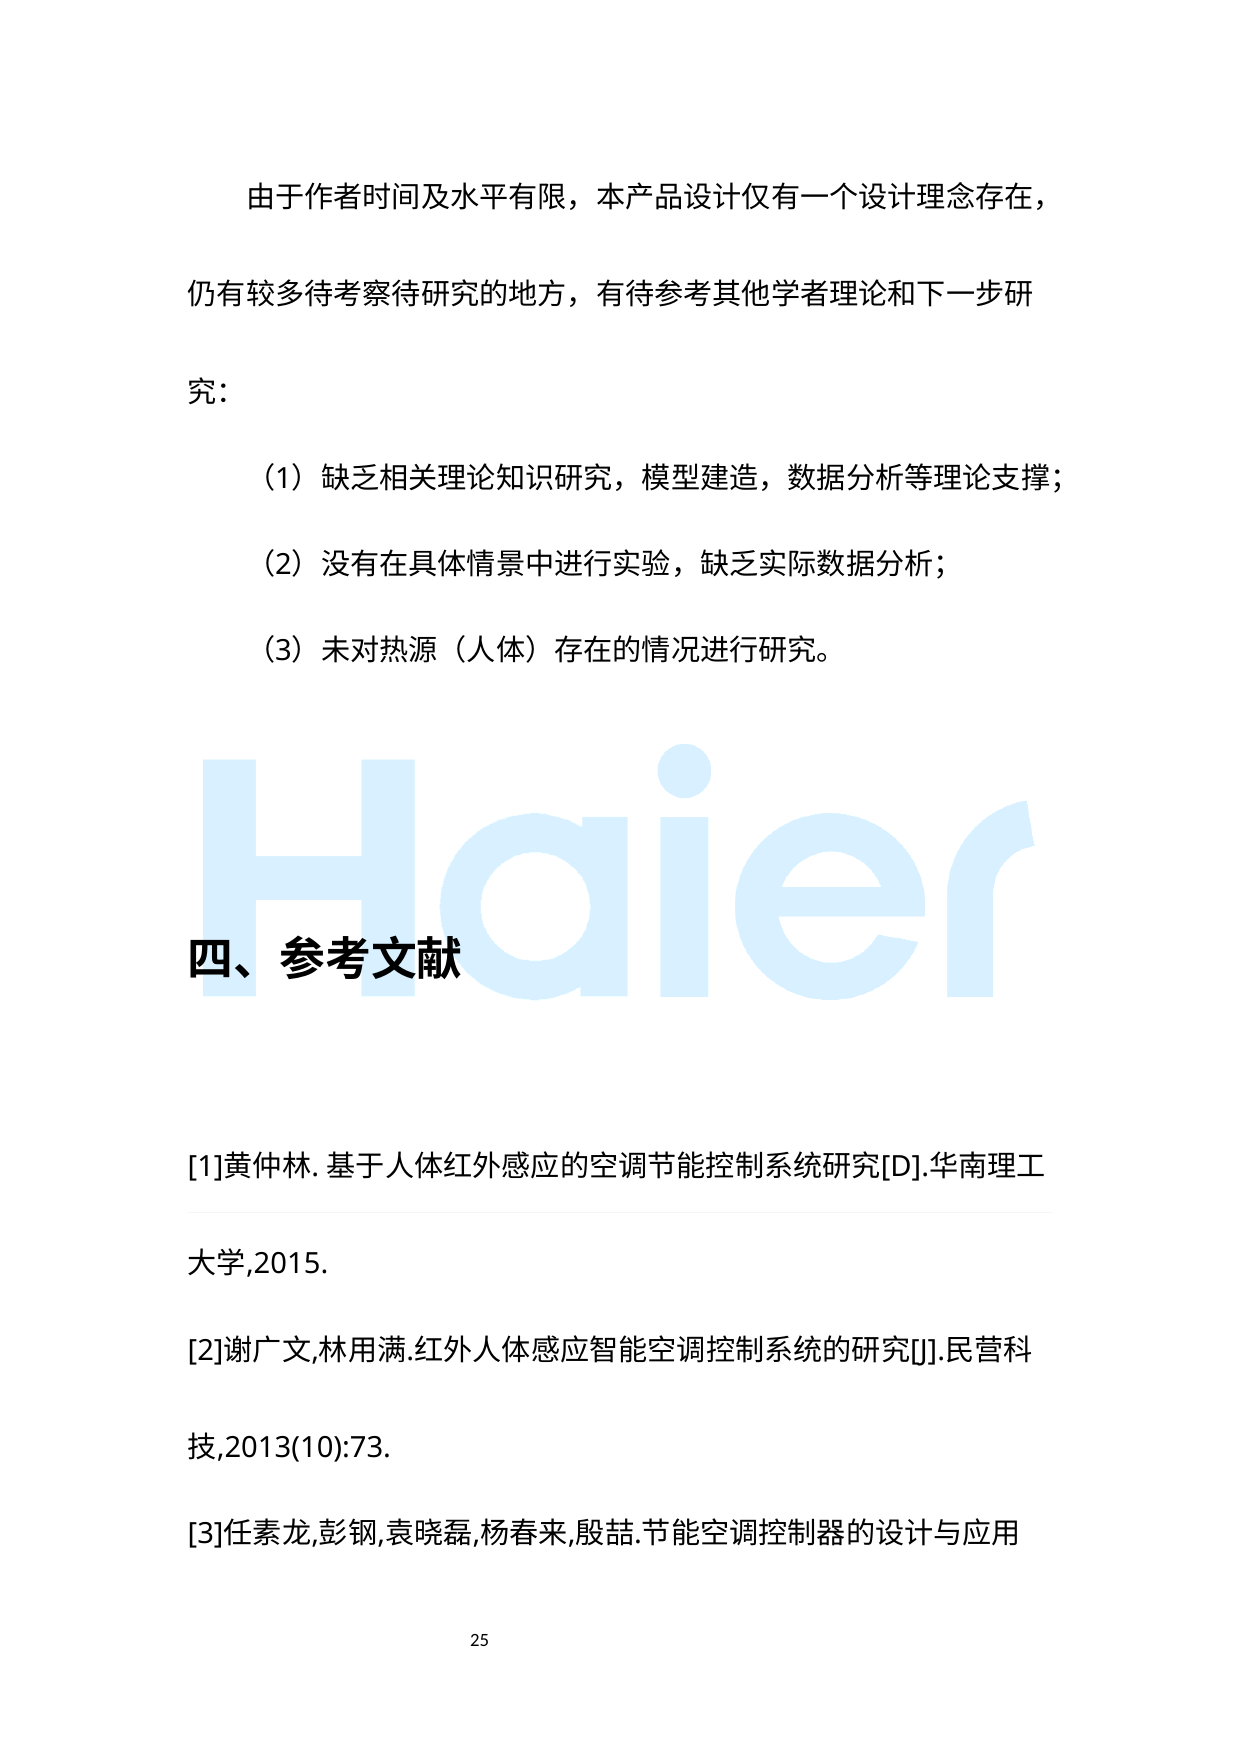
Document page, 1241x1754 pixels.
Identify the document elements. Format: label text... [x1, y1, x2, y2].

list [2]谢广文,林用满.红外人体感应智能空调控制系统的研究[J].民营科技,2013(10):73. [187, 1315, 1053, 1477]
list 由于作者时间及水平有限，本产品设计仅有一个设计理念存在，仍有较多待考察待研究的地方，有待参考其他学者理论和下一步研究： [187, 162, 1053, 422]
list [187, 1498, 1053, 1563]
list 缺乏相关理论知识研究，模型建造，数据分析等理论支撑； [187, 443, 1053, 508]
list 未对热源（人体）存在的情况进行研究。 [187, 615, 1053, 680]
list 没有在具体情景中进行实验，缺乏实际数据分析； [187, 529, 1053, 594]
list [1]黄仲林. 基于人体红外感应的空调节能控制系统研究[D].华南理工大学,2015. [187, 1131, 1053, 1294]
subtitle 四、参考文献 [187, 907, 1053, 1004]
